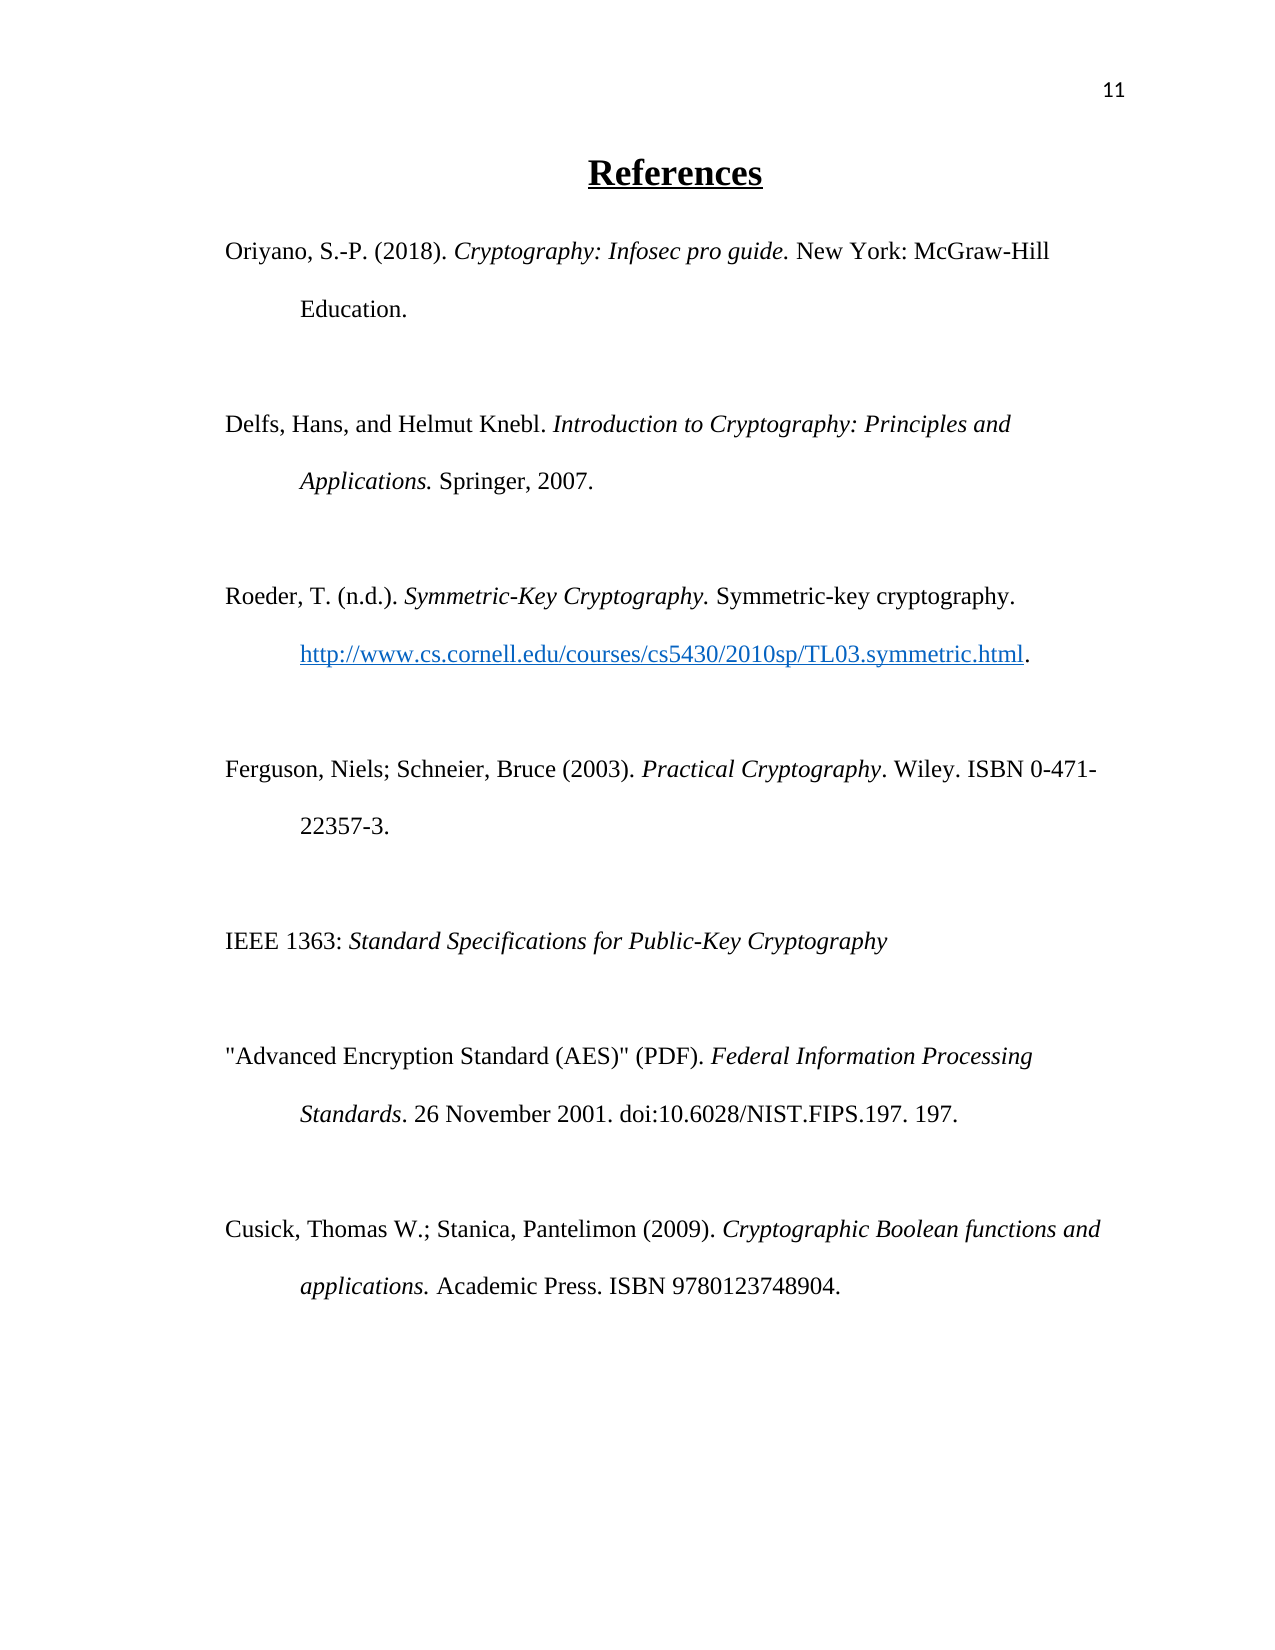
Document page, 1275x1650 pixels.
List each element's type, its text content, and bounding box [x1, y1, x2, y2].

list Ferguson, Niels; Schneier, Bruce (2003). Practical Cryptography. Wiley. ISBN 0-471-22357-3. [225, 754, 1125, 840]
list Roeder, T. (n.d.). Symmetric-Key Cryptography. Symmetric-key cryptography. http://www.cs.cornell.edu/courses/cs5430/2010sp/TL03.symmetric.html. [225, 581, 1125, 667]
list Cusick, Thomas W.; Stanica, Pantelimon (2009). Cryptographic Boolean functions and applications. Academic Press. ISBN 9780123748904. [225, 1214, 1125, 1300]
list References [225, 150, 1125, 193]
list IEEE 1363: Standard Specifications for Public-Key Cryptography [225, 926, 1125, 955]
list Oriyano, S.-P. (2018). Cryptography: Infosec pro guide. New York: McGraw-Hill Education. [225, 236, 1125, 322]
list "Advanced Encryption Standard (AES)" (PDF). Federal Information Processing Standards. 26 November 2001. doi:10.6028/NIST.FIPS.197. 197. [225, 1041, 1125, 1127]
list Delfs, Hans, and Helmut Knebl. Introduction to Cryptography: Principles and Applications. Springer, 2007. [225, 409, 1125, 495]
